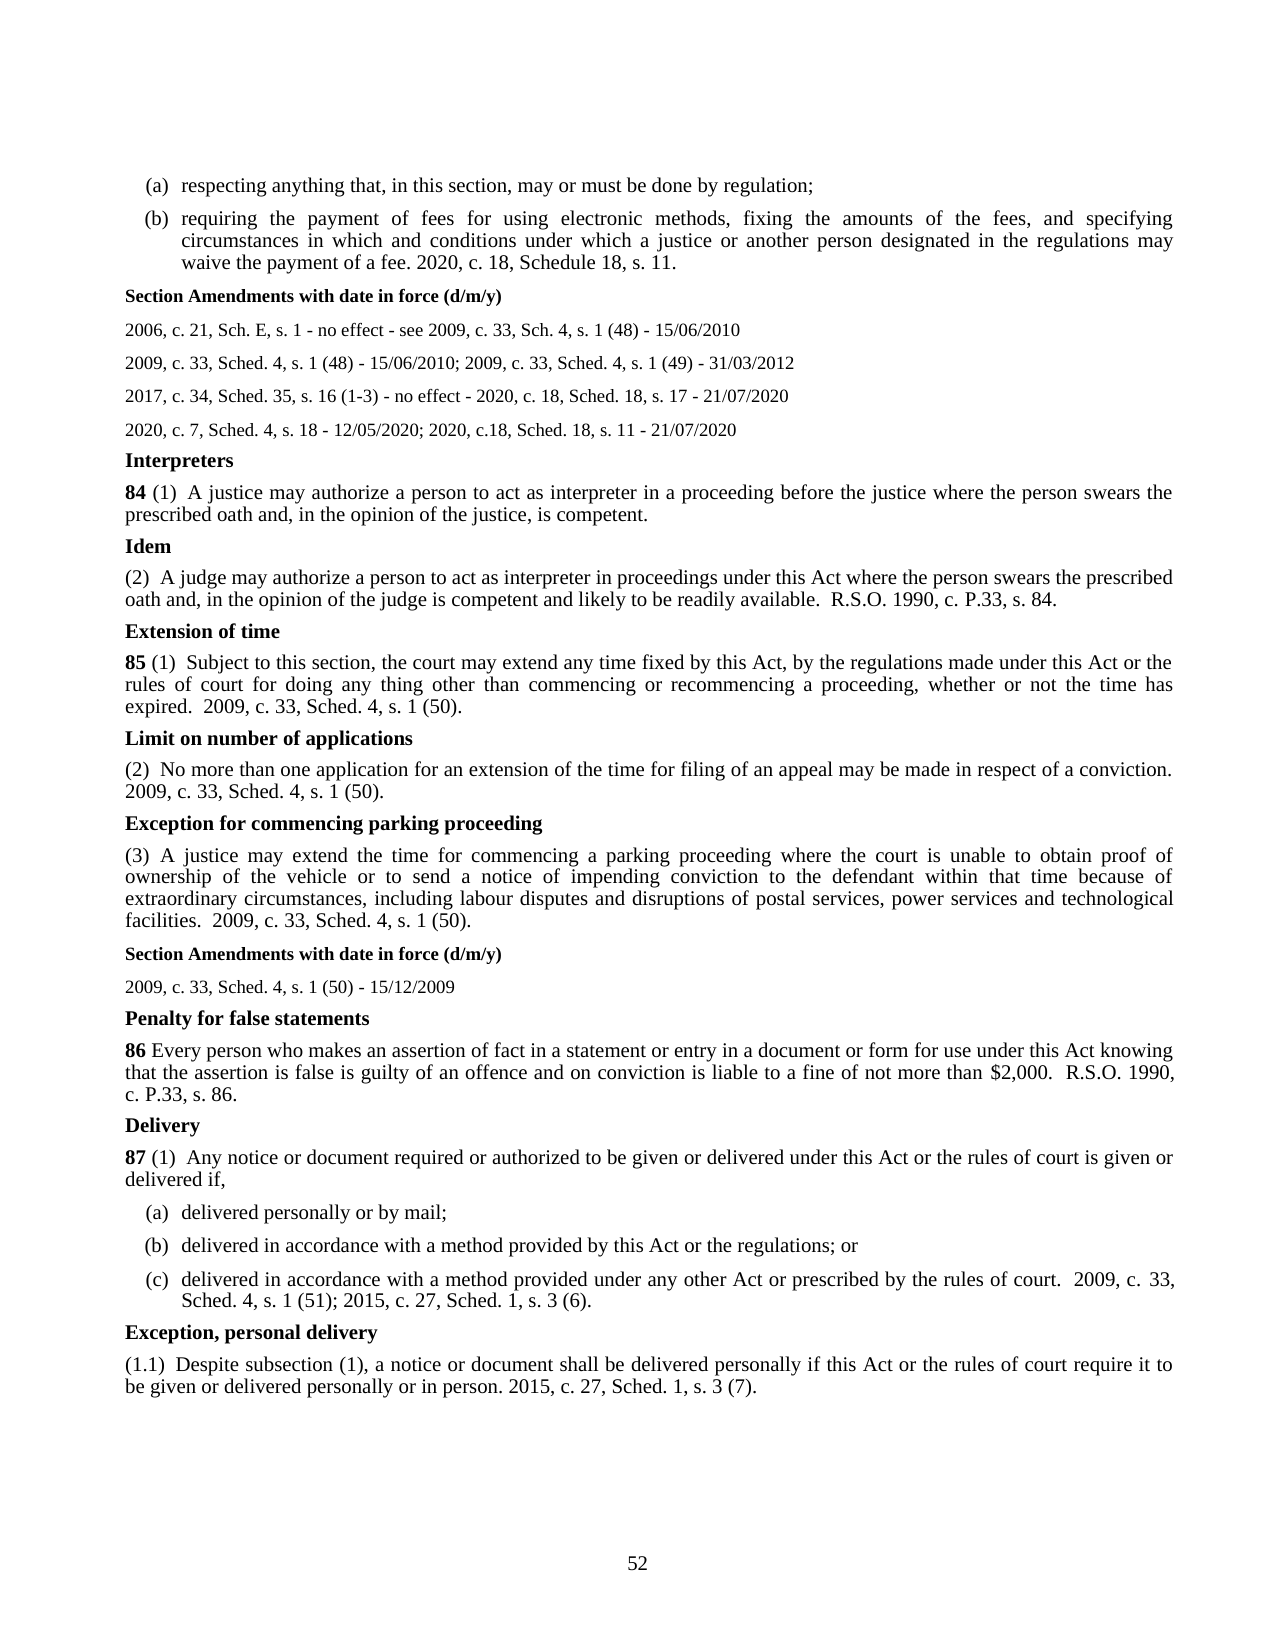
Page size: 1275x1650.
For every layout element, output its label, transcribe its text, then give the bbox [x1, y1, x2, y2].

text Section Amendments with date in force (d/m/y) [125, 943, 1175, 965]
text 84 (1) A justice may authorize a person to act as interpreter in a proceeding before the justice where the person swears the prescribed oath and, in the opinion of the justice, is competent. [125, 482, 1175, 526]
text (2) No more than one application for an extension of the time for filing of an appeal may be made in respect of a conviction. 2009, c. 33, Sched. 4, s. 1 (50). [125, 759, 1175, 803]
text 2017, c. 34, Sched. 35, s. 16 (1-3) - no effect - 2020, c. 18, Sched. 18, s. 17 - 21/07/2020 [125, 385, 1175, 407]
text 2020, c. 7, Sched. 4, s. 18 - 12/05/2020; 2020, c.18, Sched. 18, s. 11 - 21/07/2020 [125, 418, 1175, 440]
text (a) respecting anything that, in this section, may or must be done by regulation; [125, 175, 1175, 197]
text (a) delivered personally or by mail; [125, 1202, 1175, 1224]
text (2) A judge may authorize a person to act as interpreter in proceedings under this Act where the person swears the prescribed oath and, in the opinion of the judge is competent and likely to be readily available. R.S.O. 1990, c. P.33, s. 84. [125, 567, 1175, 611]
text (b) requiring the payment of fees for using electronic methods, fixing the amounts of the fees, and specifying circumstances in which and conditions under which a justice or another person designated in the regulations may waive the payment of a fee. 2020, c. 18, Schedule 18, s. 11. [125, 208, 1175, 274]
text Interpreters [125, 453, 1175, 472]
text (1.1) Despite subsection (1), a notice or document shall be delivered personally if this Act or the rules of court require it to be given or delivered personally or in person. 2015, c. 27, Sched. 1, s. 3 (7). [125, 1354, 1175, 1397]
text Section Amendments with date in force (d/m/y) [125, 285, 1175, 307]
text Limit on number of applications [125, 730, 1175, 749]
text (c) delivered in accordance with a method provided under any other Act or prescribed by the rules of court. 2009, c. 33, Sched. 4, s. 1 (51); 2015, c. 27, Sched. 1, s. 3 (6). [125, 1269, 1175, 1312]
text (3) A justice may extend the time for commencing a parking proceeding where the court is unable to obtain proof of ownership of the vehicle or to send a notice of impending conviction to the defendant within that time because of extraordinary circumstances, including labour disputes and disruptions of postal services, power services and technological facilities. 2009, c. 33, Sched. 4, s. 1 (50). [125, 844, 1175, 932]
text Exception for commencing parking proceeding [125, 815, 1175, 834]
text 85 (1) Subject to this section, the court may extend any time fixed by this Act, by the regulations made under this Act or the rules of court for doing any thing other than commencing or recommencing a proceeding, whether or not the time has expired. 2009, c. 33, Sched. 4, s. 1 (50). [125, 652, 1175, 718]
text 2009, c. 33, Sched. 4, s. 1 (50) - 15/12/2009 [125, 977, 1175, 998]
text Delivery [125, 1118, 1175, 1137]
text Penalty for false statements [125, 1011, 1175, 1029]
text Idem [125, 538, 1175, 557]
text Extension of time [125, 623, 1175, 642]
text 87 (1) Any notice or document required or authorized to be given or delivered under this Act or the rules of court is given or delivered if, [125, 1147, 1175, 1191]
text 86 Every person who makes an assertion of fact in a statement or entry in a document or form for use under this Act knowing that the assertion is false is guilty of an offence and on conviction is liable to a fine of not more than $2,000. R.S.O. 1990, c. P.33, s. 86. [125, 1040, 1175, 1105]
text 2009, c. 33, Sched. 4, s. 1 (48) - 15/06/2010; 2009, c. 33, Sched. 4, s. 1 (49) - 31/03/2012 [125, 352, 1175, 374]
text Exception, personal delivery [125, 1325, 1175, 1343]
text (b) delivered in accordance with a method provided by this Act or the regulations; or [125, 1235, 1175, 1257]
text 2006, c. 21, Sch. E, s. 1 - no effect - see 2009, c. 33, Sch. 4, s. 1 (48) - 15/06/2010 [125, 318, 1175, 340]
